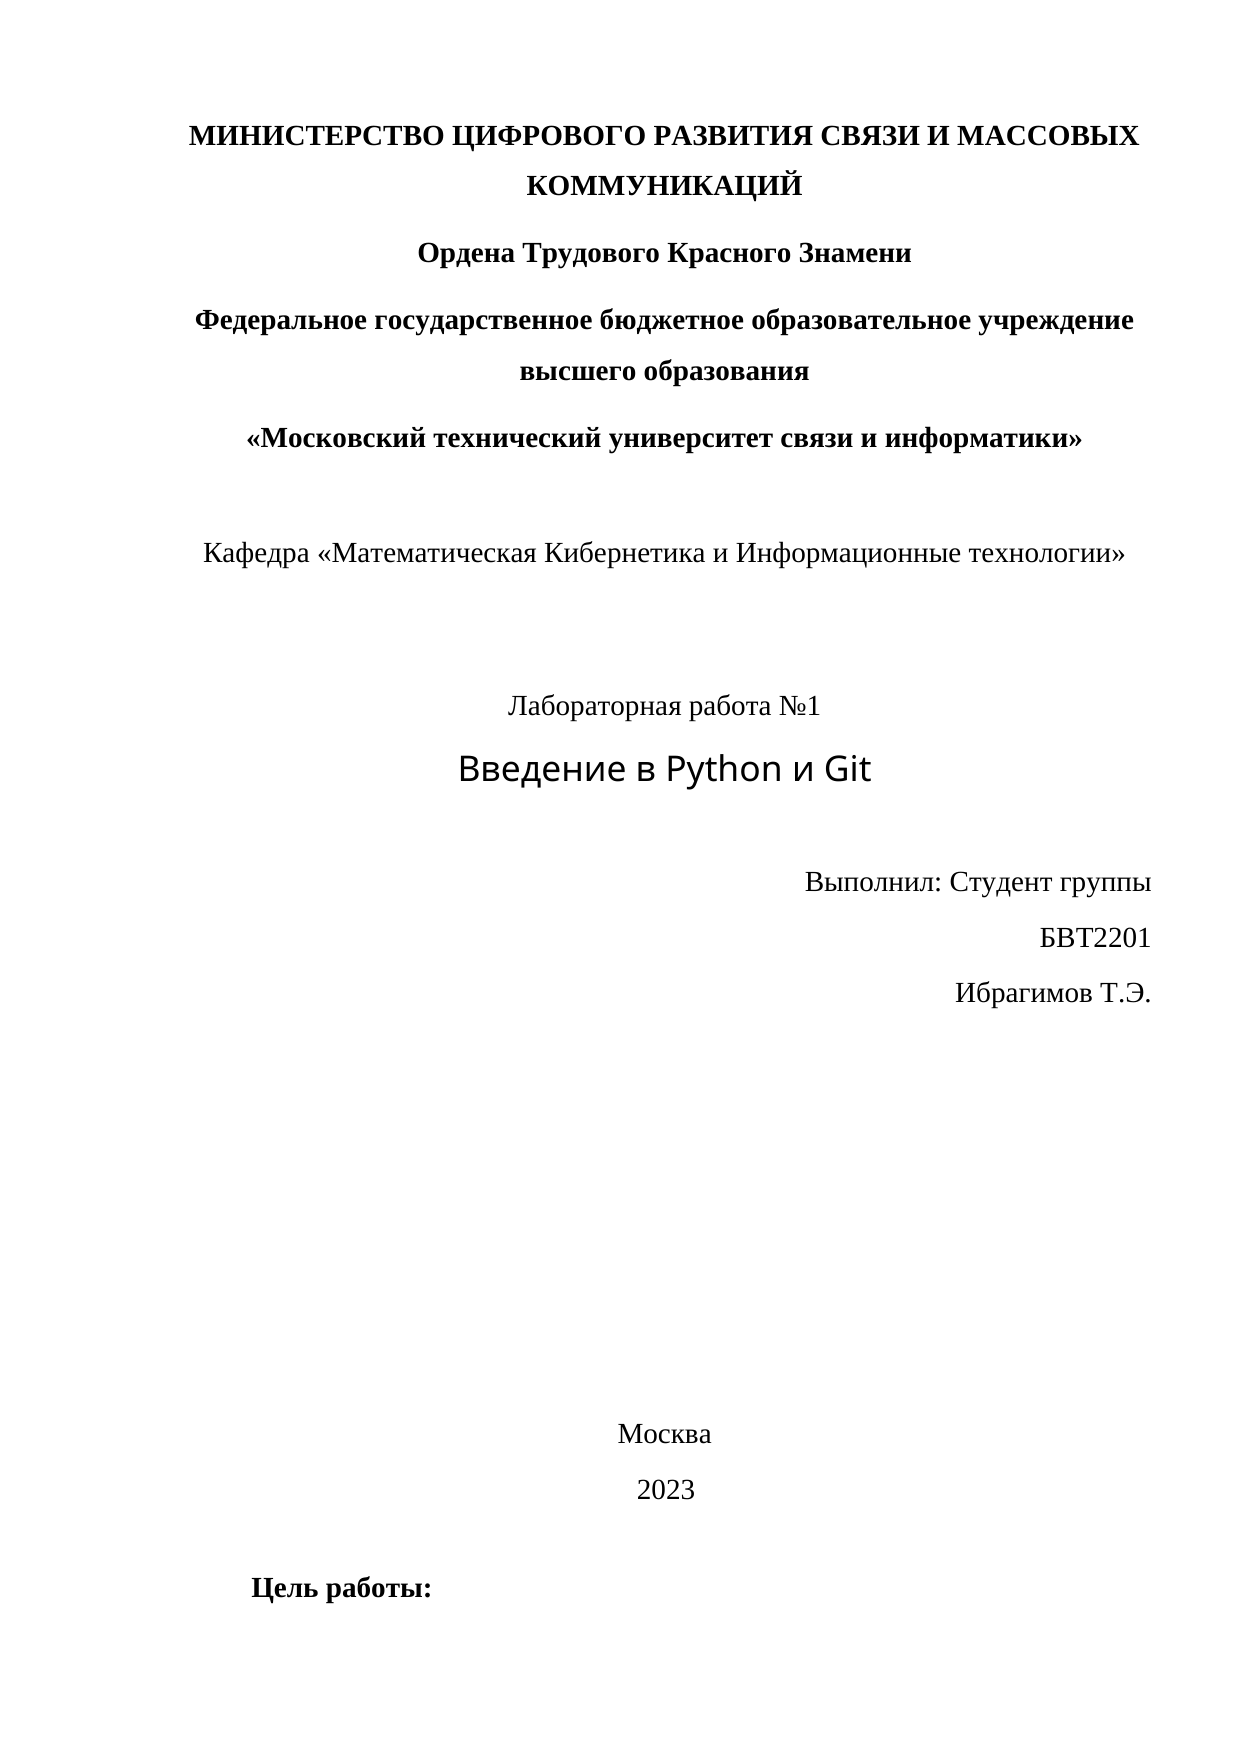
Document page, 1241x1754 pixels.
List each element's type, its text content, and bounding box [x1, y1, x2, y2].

text Лабораторная работа №1 [177, 688, 1152, 722]
text МИНИСТЕРСТВО ЦИФРОВОГО РАЗВИТИЯ СВЯЗИ И МАССОВЫХ КОММУНИКАЦИЙ [177, 118, 1152, 202]
text Ибрагимов Т.Э. [251, 975, 1152, 1008]
text БВТ2201 [251, 920, 1152, 953]
text Федеральное государственное бюджетное образовательное учреждение высшего образования [177, 302, 1152, 386]
text «Московский технический университет связи и информатики» [177, 420, 1152, 453]
text Цель работы: [177, 1570, 1152, 1604]
text Ордена Трудового Красного Знамени [177, 235, 1152, 269]
text Выполнил: Студент группы [251, 864, 1152, 898]
text Кафедра «Математическая Кибернетика и Информационные технологии» [177, 536, 1152, 569]
text Введение в Python и Git [177, 744, 1152, 792]
text Москва [177, 1417, 1152, 1450]
text 2023 [177, 1472, 1152, 1505]
